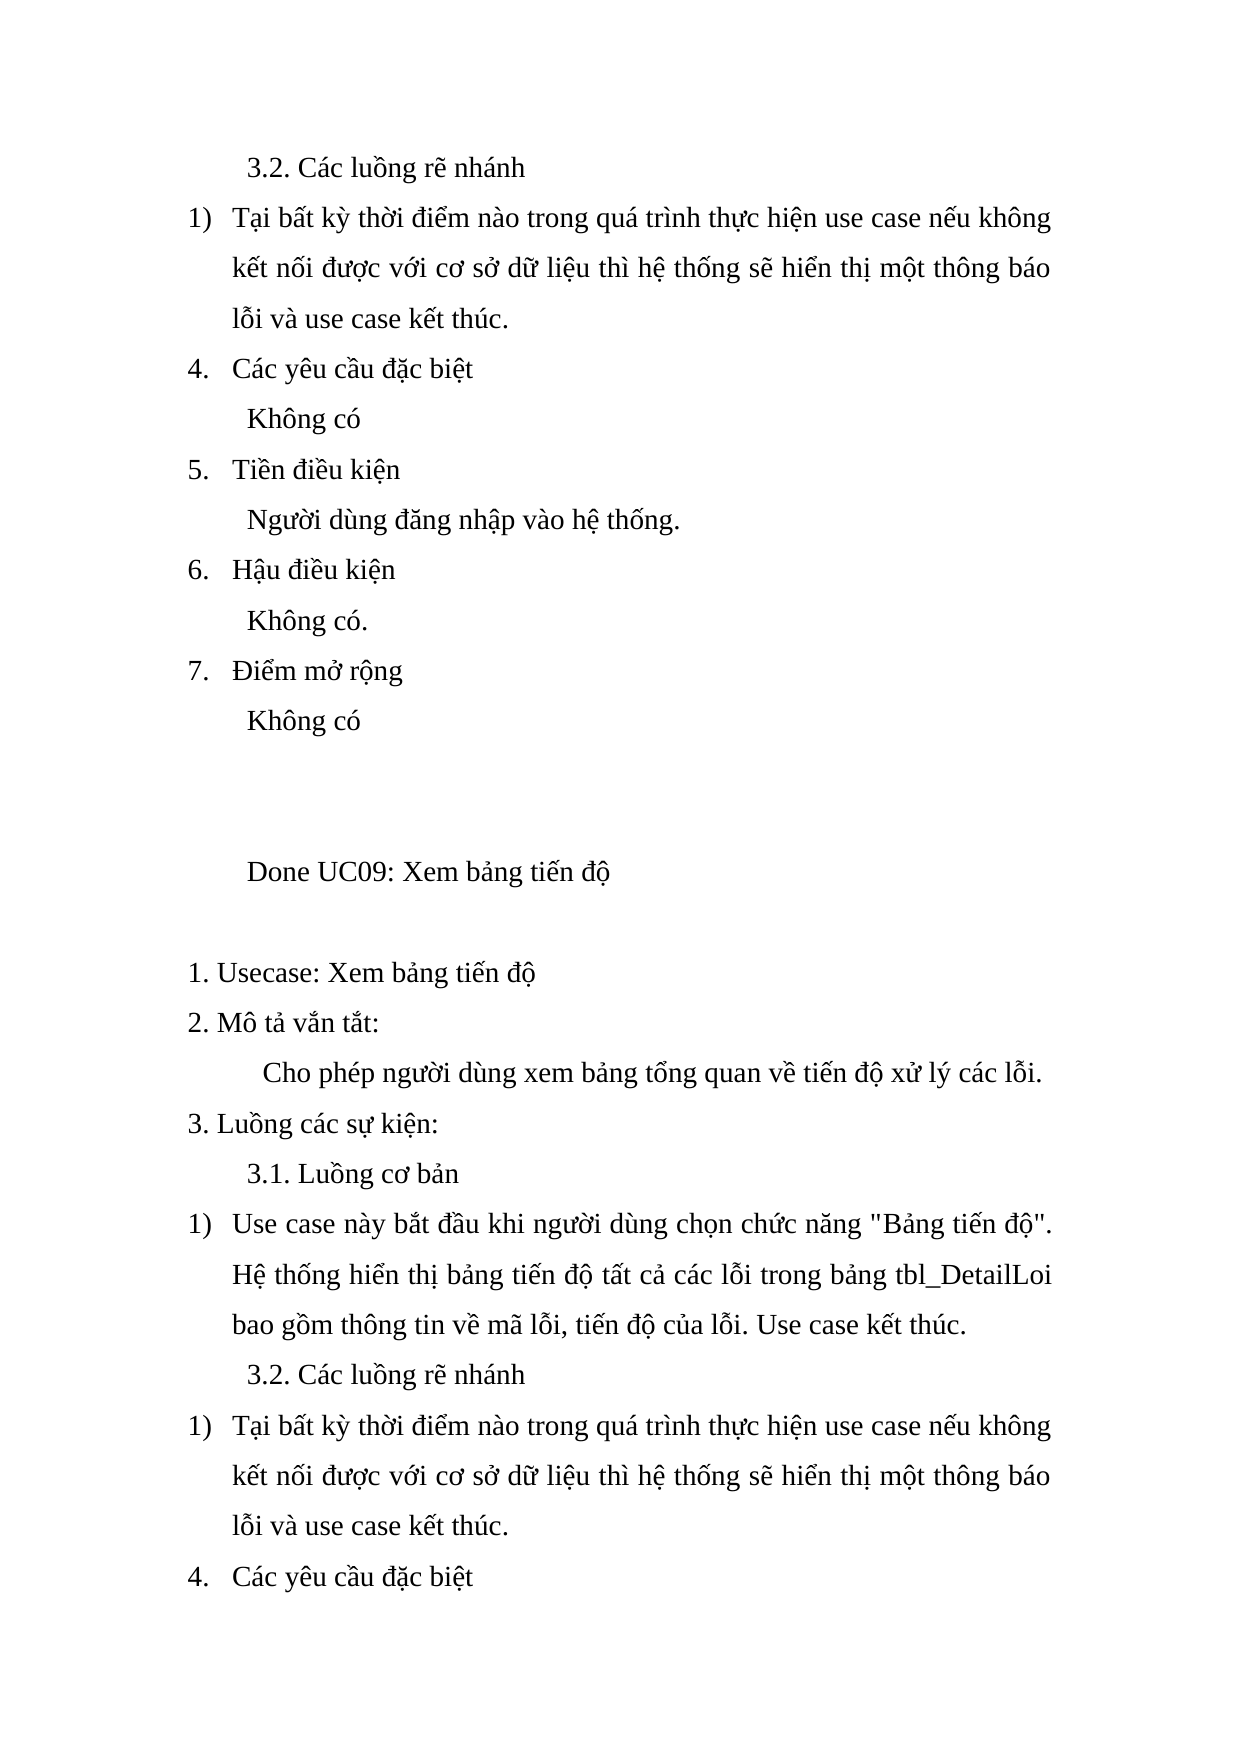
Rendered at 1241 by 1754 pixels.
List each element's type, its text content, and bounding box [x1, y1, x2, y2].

list Mô tả vắn tắt: [187, 1005, 1053, 1039]
list Use case này bắt đầu khi người dùng chọn chức năng "Bảng tiến độ". Hệ thống hiển thị bảng tiến độ tất cả các lỗi trong bảng tbl_DetailLoi bao gồm thông tin về mã lỗi, tiến độ của lỗi. Use case kết thúc. [187, 1207, 1053, 1341]
text Done UC09: Xem bảng tiến độ [187, 854, 1053, 888]
list Các yêu cầu đặc biệt [187, 1559, 1053, 1592]
list Usecase: Xem bảng tiến độ [187, 955, 1053, 988]
list Tại bất kỳ thời điểm nào trong quá trình thực hiện use case nếu không kết nối được với cơ sở dữ liệu thì hệ thống sẽ hiển thị một thông báo lỗi và use case kết thúc. [187, 200, 1053, 334]
list Luồng các sự kiện: [187, 1106, 1053, 1139]
list Cho phép người dùng xem bảng tổng quan về tiến độ xử lý các lỗi. [187, 1056, 1053, 1089]
text 3.2. Các luồng rẽ nhánh [187, 150, 1053, 183]
text Không có [187, 402, 1053, 435]
text Không có. [187, 603, 1053, 636]
text 3.2. Các luồng rẽ nhánh [187, 1357, 1053, 1391]
text Không có [187, 703, 1053, 737]
list Các yêu cầu đặc biệt [187, 351, 1053, 385]
list Điểm mở rộng [187, 653, 1053, 687]
text 3.1. Luồng cơ bản [187, 1156, 1053, 1190]
list Hậu điều kiện [187, 552, 1053, 586]
list Tiền điều kiện [187, 452, 1053, 485]
list Tại bất kỳ thời điểm nào trong quá trình thực hiện use case nếu không kết nối được với cơ sở dữ liệu thì hệ thống sẽ hiển thị một thông báo lỗi và use case kết thúc. [187, 1408, 1053, 1542]
text Người dùng đăng nhập vào hệ thống. [187, 502, 1053, 536]
